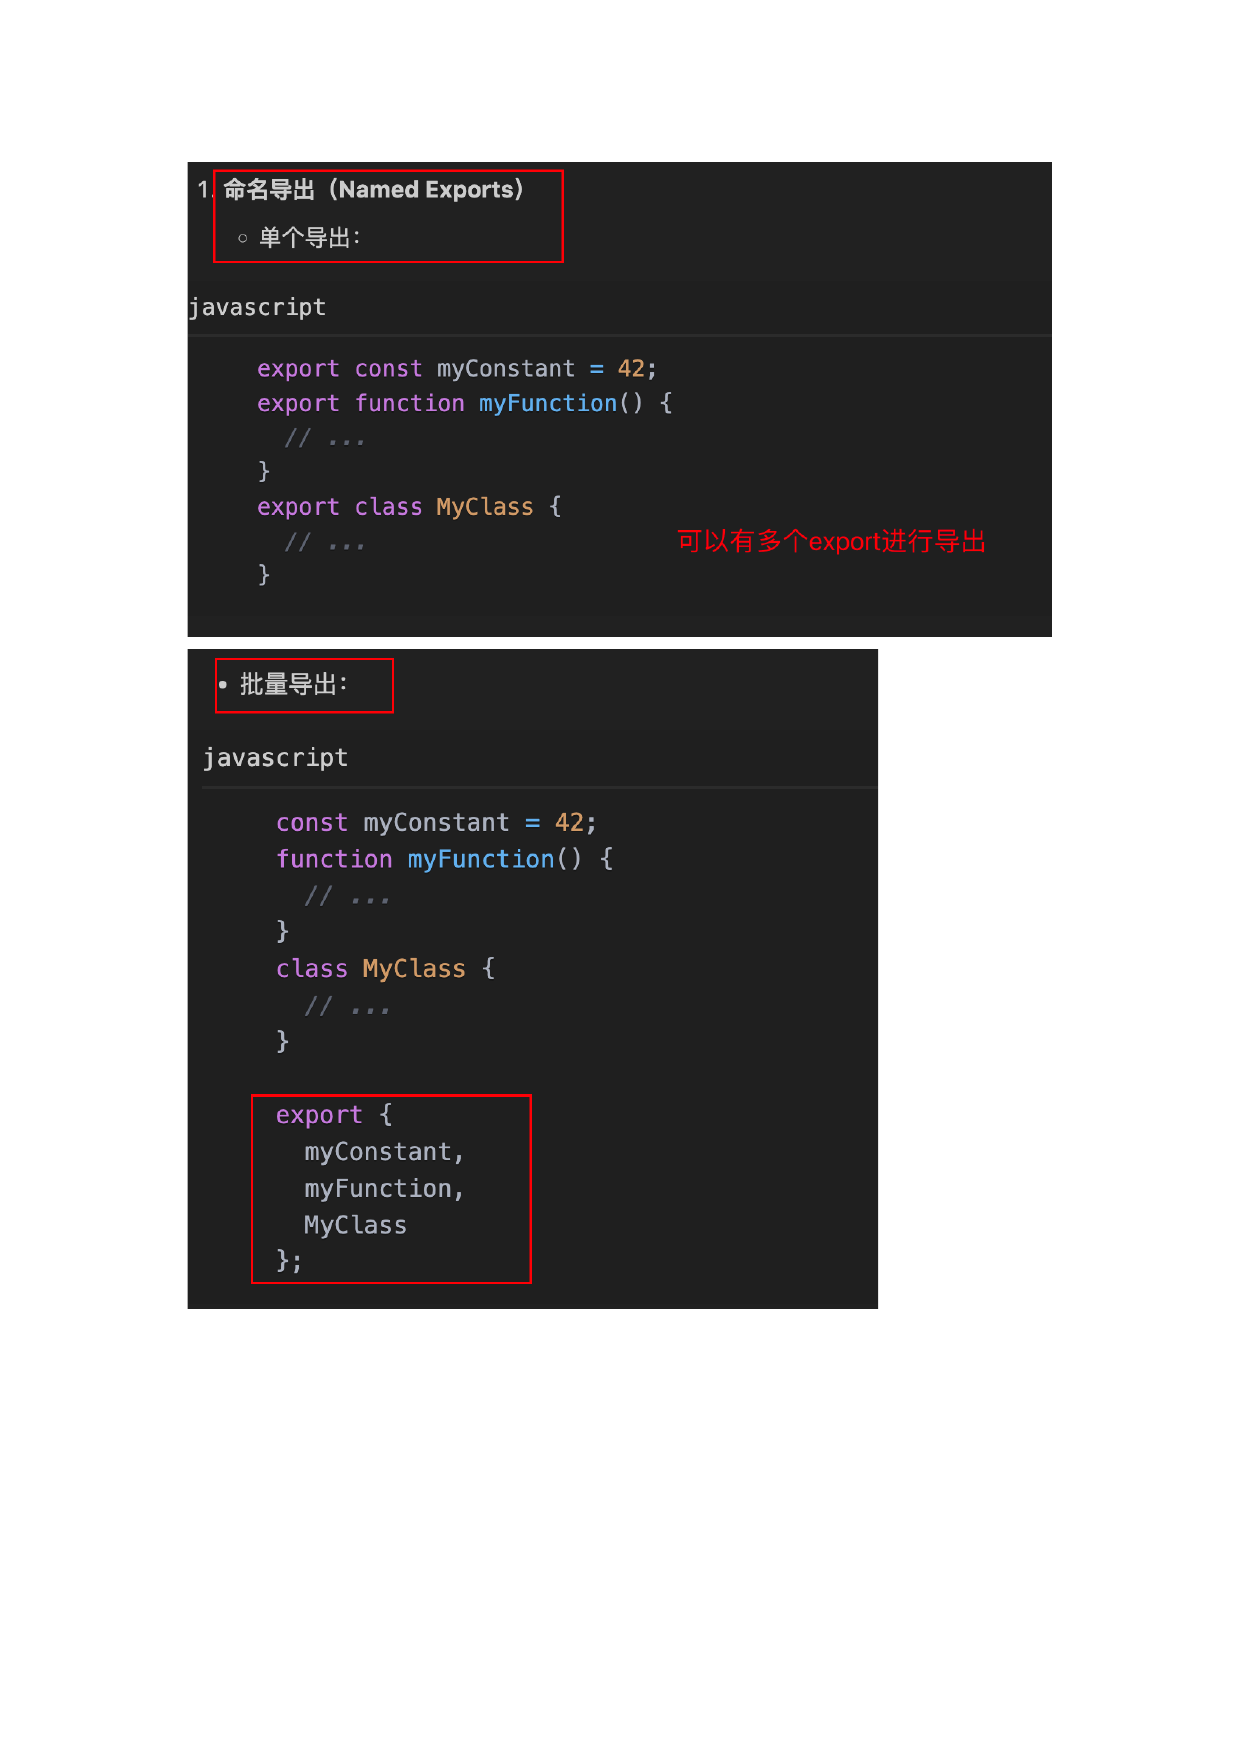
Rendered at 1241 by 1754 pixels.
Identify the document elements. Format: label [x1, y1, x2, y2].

picture [187, 162, 1052, 637]
picture [187, 649, 879, 1309]
